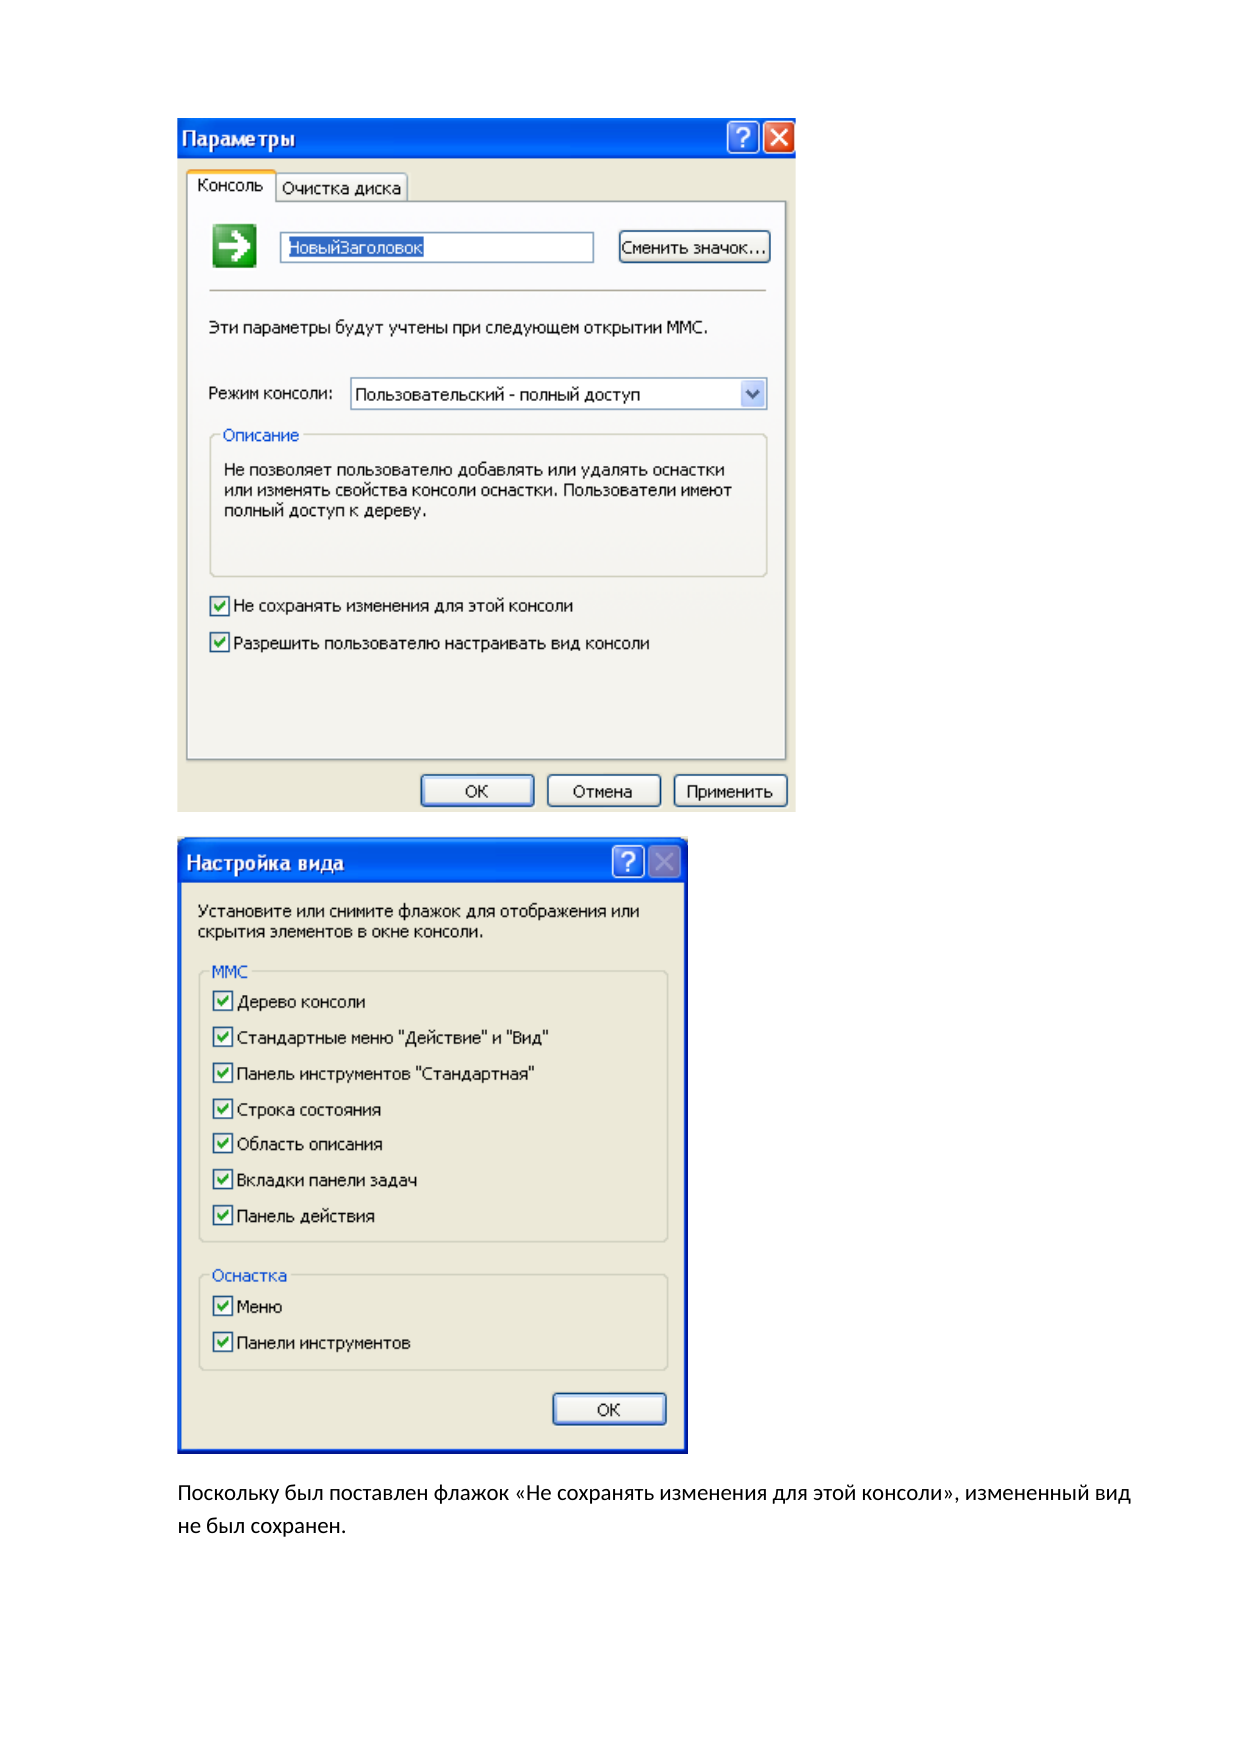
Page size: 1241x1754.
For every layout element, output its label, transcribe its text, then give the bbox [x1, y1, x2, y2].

text Поскольку был поставлен флажок «Не сохранять изменения для этой консоли», измененный вид не был сохранен. [177, 1478, 1152, 1539]
picture [177, 836, 688, 1454]
picture [177, 118, 796, 812]
